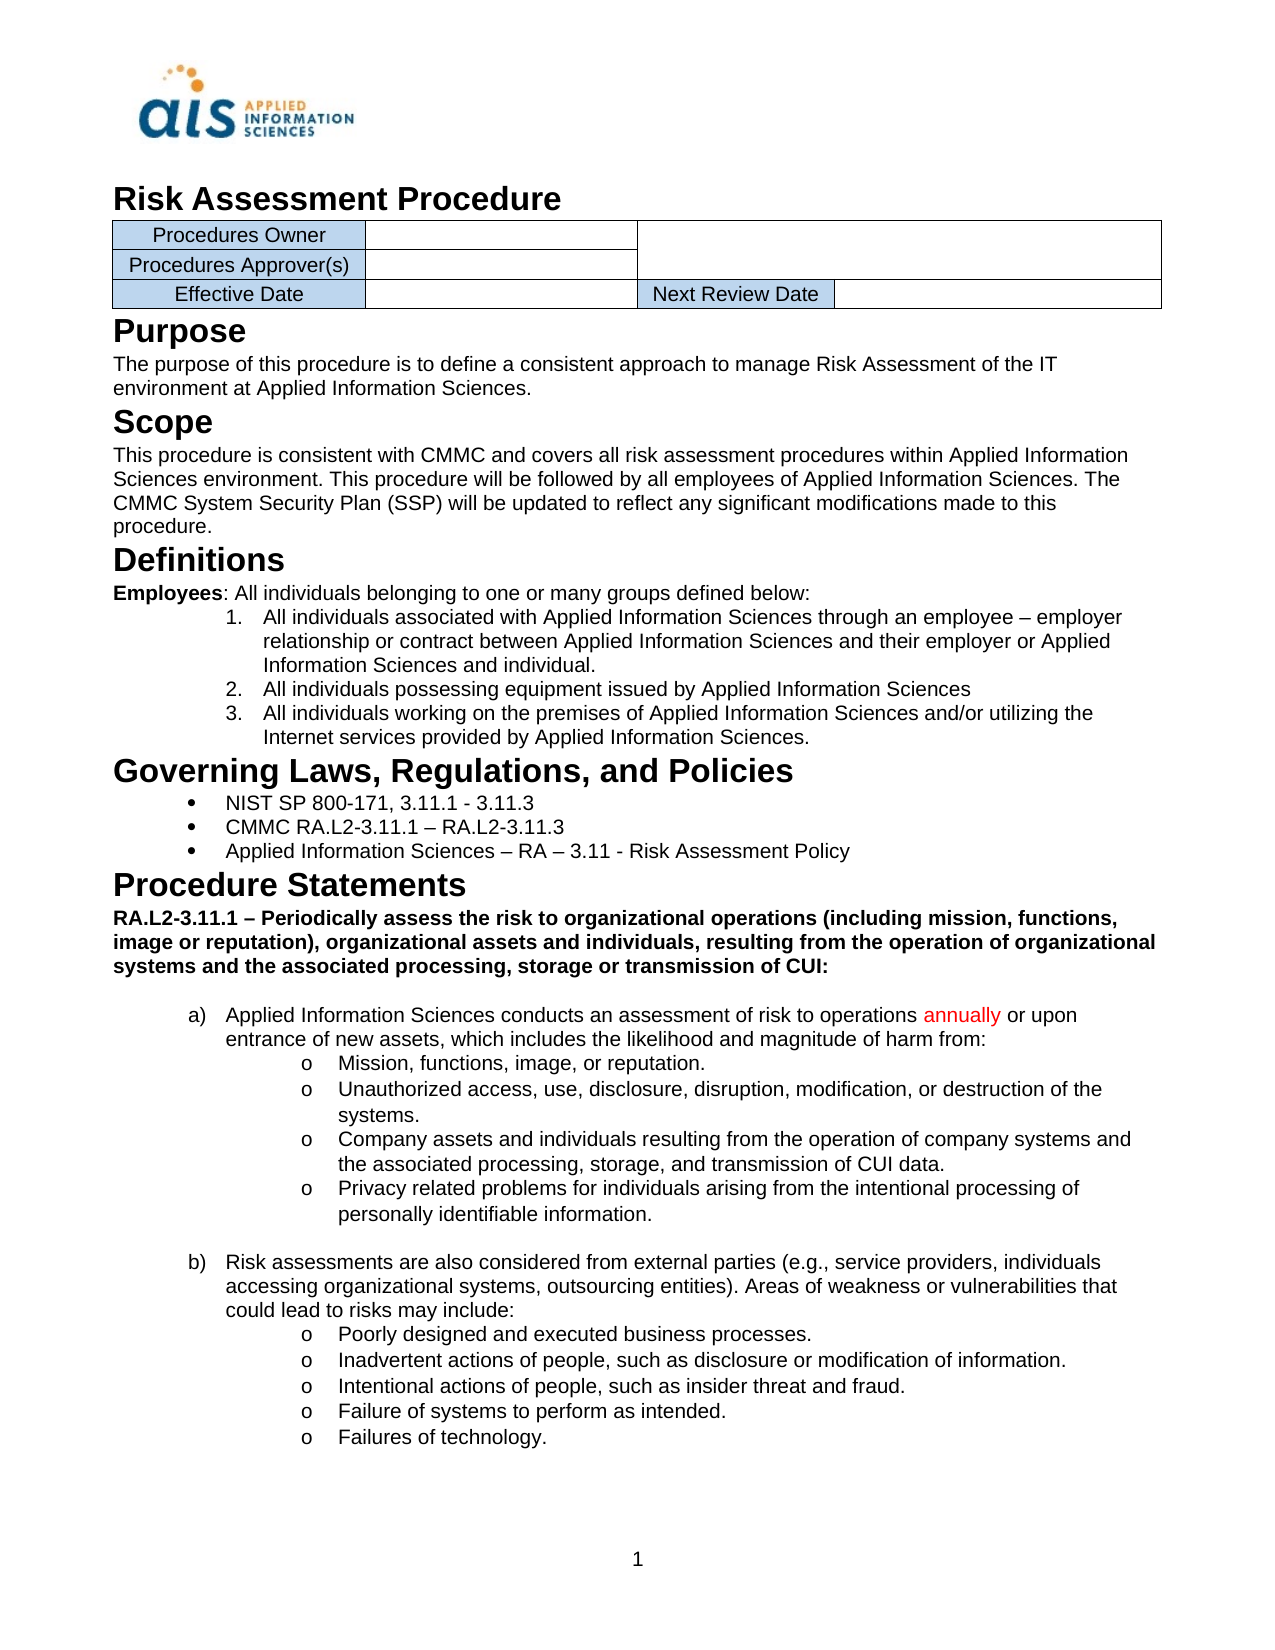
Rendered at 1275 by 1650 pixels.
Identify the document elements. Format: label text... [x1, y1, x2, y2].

table_cell Effective Date [113, 280, 365, 308]
table_cell [366, 250, 637, 279]
list Applied Information Sciences – RA – 3.11 - Risk Assessment Policy [188, 839, 1162, 863]
list Privacy related problems for individuals arising from the intentional processing of personally identifiable information. [300, 1176, 1162, 1226]
subtitle Purpose [113, 311, 1162, 350]
text RA.L2-3.11.1 – Periodically assess the risk to organizational operations (including mission, functions, image or reputation), organizational assets and individuals, resulting from the operation of organizational systems and the associated processing, storage or transmission of CUI: [113, 906, 1162, 978]
table_cell [835, 280, 1161, 308]
list Unauthorized access, use, disclosure, disruption, modification, or destruction of the systems. [300, 1077, 1162, 1126]
list Risk assessments are also considered from external parties (e.g., service providers, individuals accessing organizational systems, outsourcing entities). Areas of weakness or vulnerabilities that could lead to risks may include: [188, 1250, 1162, 1322]
table_cell [366, 280, 637, 308]
subtitle Risk Assessment Procedure [113, 179, 1162, 218]
subtitle Procedure Statements [113, 865, 1162, 904]
table_header [638, 221, 1161, 279]
list NIST SP 800-171, 3.11.1 - 3.11.3 [188, 791, 1162, 815]
list Company assets and individuals resulting from the operation of company systems and the associated processing, storage, and transmission of CUI data. [300, 1126, 1162, 1176]
table_header [366, 221, 637, 249]
list All individuals possessing equipment issued by Applied Information Sciences [225, 677, 1162, 701]
list Failures of technology. [300, 1425, 1162, 1451]
list All individuals working on the premises of Applied Information Sciences and/or utilizing the Internet services provided by Applied Information Sciences. [225, 701, 1162, 748]
list Inadvertent actions of people, such as disclosure or modification of information. [300, 1348, 1162, 1373]
text Employees: All individuals belonging to one or many groups defined below: [113, 581, 1162, 605]
picture [131, 60, 357, 144]
list Intentional actions of people, such as insider threat and fraud. [300, 1373, 1162, 1399]
list All individuals associated with Applied Information Sciences through an employee – employer relationship or contract between Applied Information Sciences and their employer or Applied Information Sciences and individual. [225, 605, 1162, 677]
subtitle Governing Laws, Regulations, and Policies [113, 751, 1162, 789]
list Poorly designed and executed business processes. [300, 1322, 1162, 1348]
subtitle Scope [113, 402, 1162, 440]
subtitle Definitions [113, 540, 1162, 579]
table_cell Next Review Date [638, 280, 834, 308]
list Applied Information Sciences conducts an assessment of risk to operations annually or upon entrance of new assets, which includes the likelihood and magnitude of harm from: [188, 1003, 1162, 1051]
list Mission, functions, image, or reputation. [300, 1051, 1162, 1077]
table_cell Procedures Approver(s) [113, 250, 365, 279]
list Failure of systems to perform as intended. [300, 1399, 1162, 1425]
table_header Procedures Owner [113, 221, 365, 249]
text This procedure is consistent with CMMC and covers all risk assessment procedures within Applied Information Sciences environment. This procedure will be followed by all employees of Applied Information Sciences. The CMMC System Security Plan (SSP) will be updated to reflect any significant modifications made to this procedure. [113, 442, 1162, 538]
list CMMC RA.L2-3.11.1 – RA.L2-3.11.3 [188, 815, 1162, 839]
text The purpose of this procedure is to define a consistent approach to manage Risk Assessment of the IT environment at Applied Information Sciences. [113, 352, 1162, 400]
